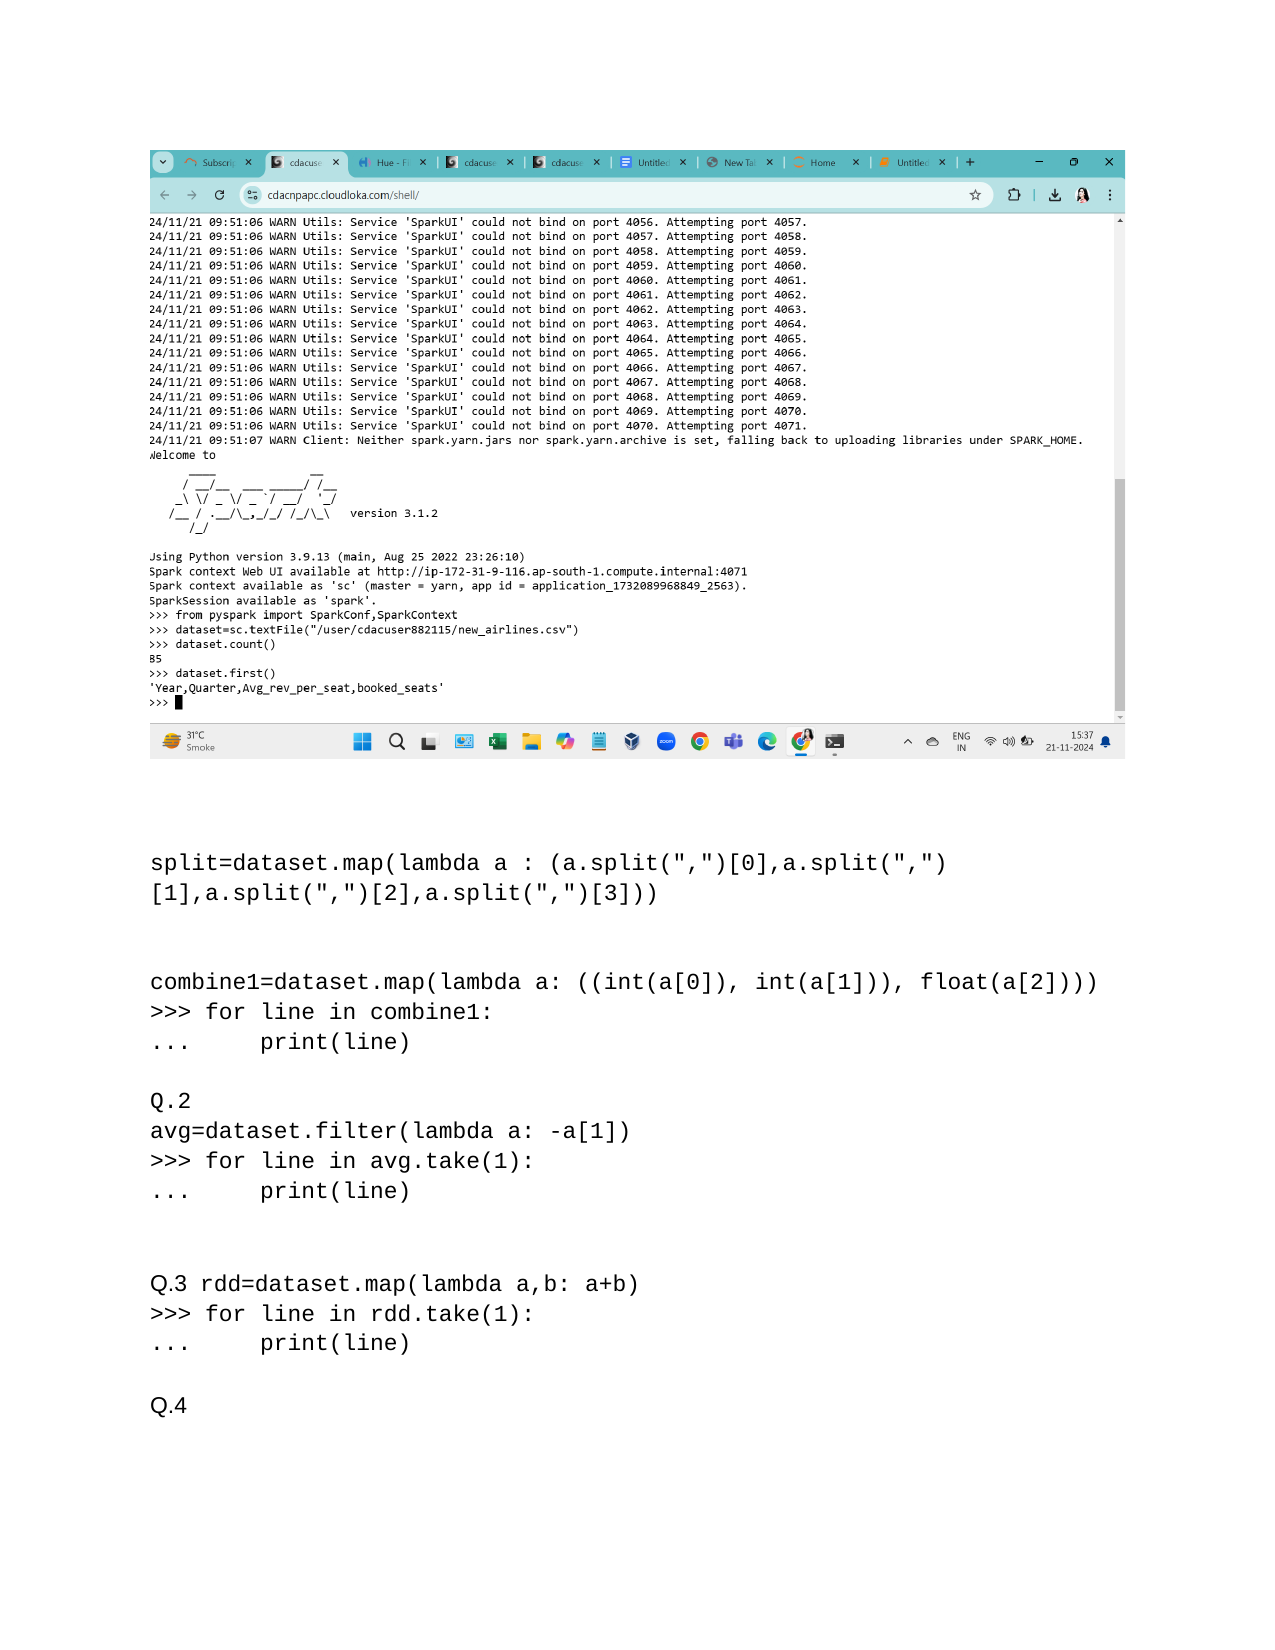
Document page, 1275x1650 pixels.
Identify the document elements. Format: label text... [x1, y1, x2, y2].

text Q.2 [150, 1090, 1125, 1116]
text >>> for line in avg.take(1): [150, 1149, 1125, 1175]
text Q.3 rdd=dataset.map(lambda a,b: a+b) [150, 1269, 1125, 1298]
text Q.4 [150, 1392, 1125, 1418]
text ... print(line) [150, 1030, 1125, 1056]
text >>> for line in combine1: [150, 1001, 1125, 1026]
text ... print(line) [150, 1179, 1125, 1205]
text combine1=dataset.map(lambda a: ((int(a[0]), int(a[1])), float(a[2]))) [150, 971, 1125, 997]
text split=dataset.map(lambda a : (a.split(",")[0],a.split(",")[1],a.split(",")[2],a.split(",")[3])) [150, 852, 1125, 907]
text ... print(line) [150, 1332, 1125, 1358]
text avg=dataset.filter(lambda a: -a[1]) [150, 1120, 1125, 1146]
picture [150, 150, 1125, 759]
text >>> for line in rdd.take(1): [150, 1302, 1125, 1328]
